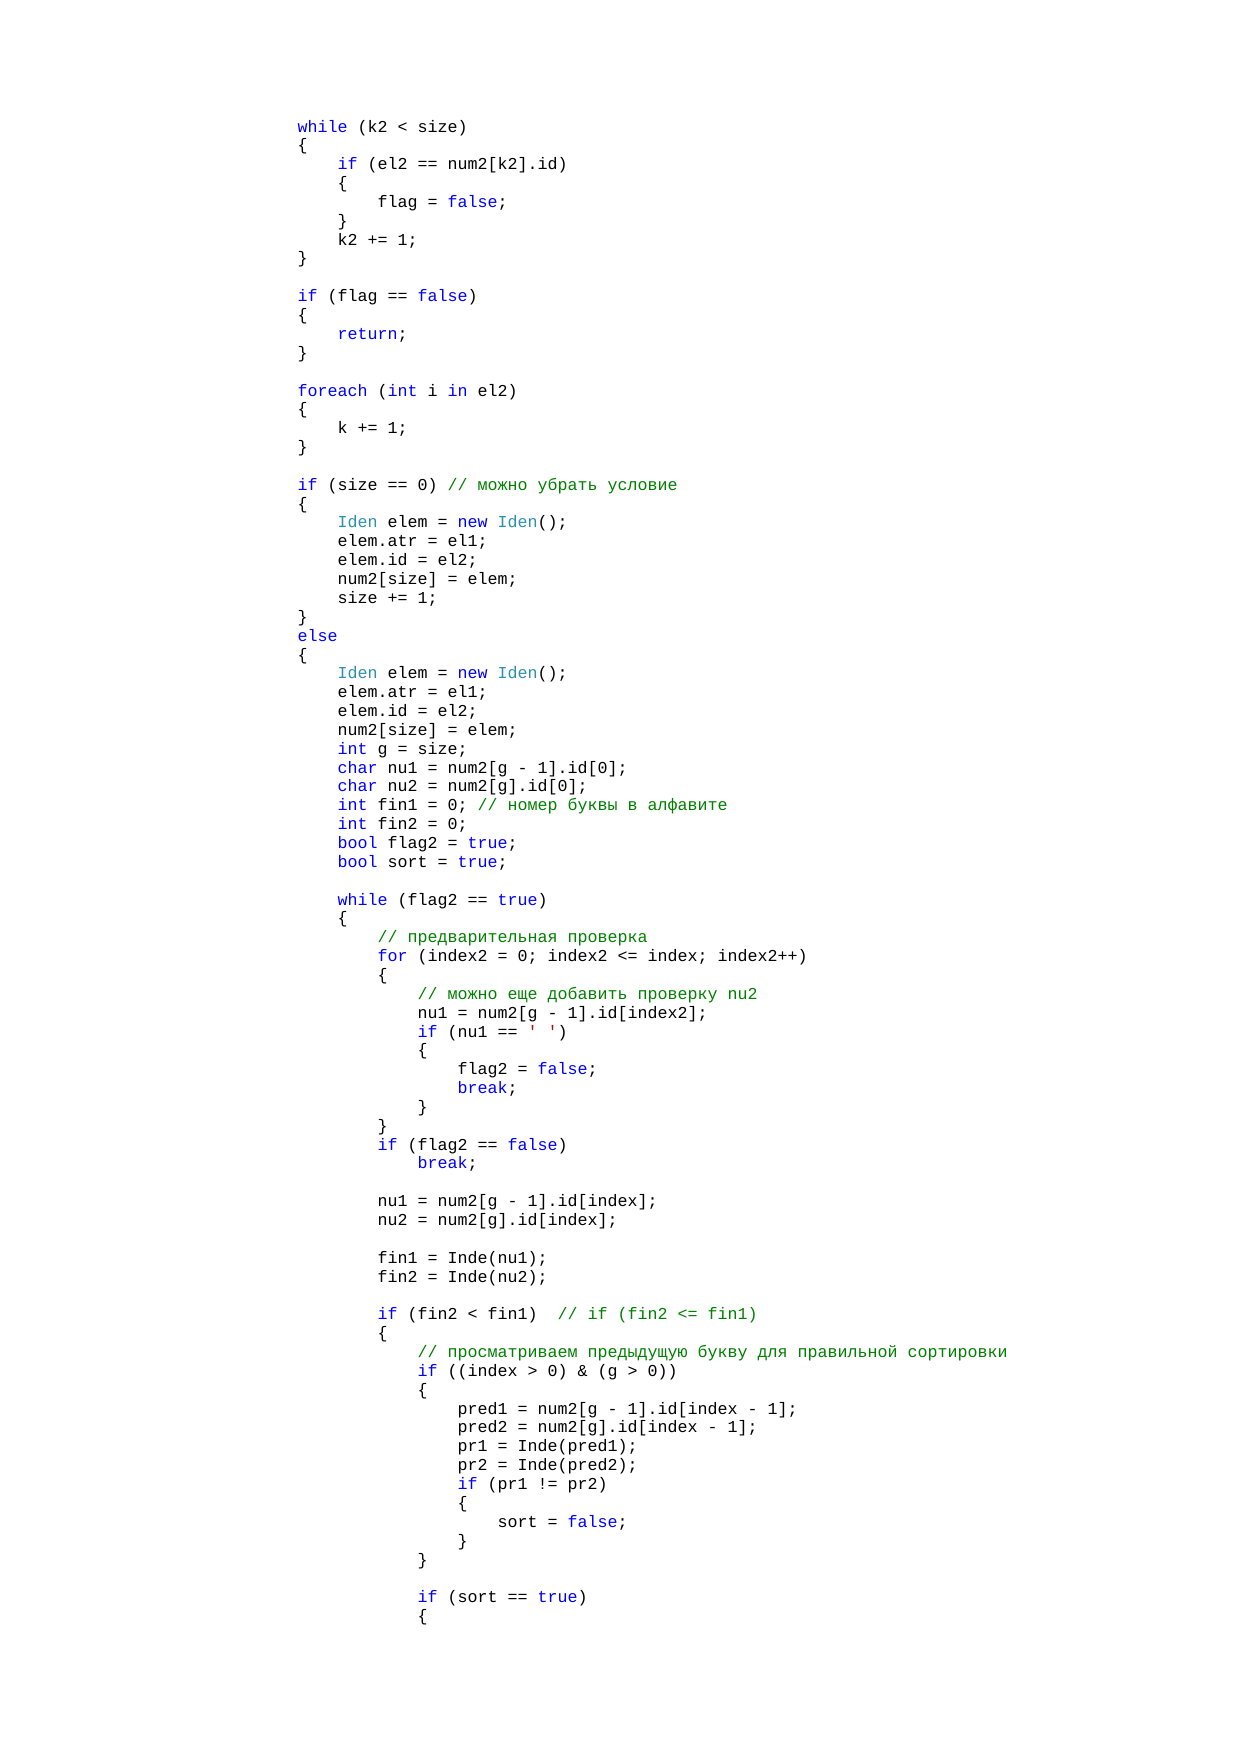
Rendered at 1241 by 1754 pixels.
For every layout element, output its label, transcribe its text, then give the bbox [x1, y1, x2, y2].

text // просматриваем предыдущую букву для правильной сортировки [177, 1344, 1152, 1362]
text for (index2 = 0; index2 <= index; index2++) [177, 948, 1152, 967]
text char nu2 = num2[g].id[0]; [177, 778, 1152, 797]
text bool flag2 = true; [177, 834, 1152, 853]
text { [177, 1381, 1152, 1400]
text } [177, 1551, 1152, 1570]
text nu1 = num2[g - 1].id[index]; [177, 1193, 1152, 1212]
text } [177, 250, 1152, 269]
text if (fin2 < fin1) // if (fin2 <= fin1) [177, 1306, 1152, 1325]
text } [177, 1098, 1152, 1117]
text { [177, 1042, 1152, 1061]
text bool sort = true; [177, 853, 1152, 872]
text pr1 = Inde(pred1); [177, 1438, 1152, 1457]
text flag2 = false; [177, 1061, 1152, 1080]
text } [177, 1117, 1152, 1136]
text { [177, 137, 1152, 156]
text // можно еще добавить проверку nu2 [177, 985, 1152, 1004]
text while (flag2 == true) [177, 891, 1152, 910]
text { [177, 401, 1152, 420]
text else [177, 627, 1152, 646]
text Iden elem = new Iden(); [177, 514, 1152, 533]
text elem.atr = el1; [177, 684, 1152, 703]
text break; [177, 1155, 1152, 1174]
text { [177, 646, 1152, 665]
text char nu1 = num2[g - 1].id[0]; [177, 759, 1152, 778]
text num2[size] = elem; [177, 571, 1152, 589]
text size += 1; [177, 589, 1152, 608]
text elem.atr = el1; [177, 533, 1152, 552]
text } [177, 439, 1152, 457]
text { [177, 1325, 1152, 1344]
text fin2 = Inde(nu2); [177, 1268, 1152, 1287]
text while (k2 < size) [177, 118, 1152, 137]
text { [177, 307, 1152, 326]
text pred1 = num2[g - 1].id[index - 1]; [177, 1400, 1152, 1419]
text int g = size; [177, 740, 1152, 759]
text fin1 = Inde(nu1); [177, 1249, 1152, 1268]
text int fin1 = 0; // номер буквы в алфавите [177, 797, 1152, 816]
text sort = false; [177, 1513, 1152, 1532]
text } [177, 608, 1152, 627]
text break; [177, 1080, 1152, 1098]
text if (size == 0) // можно убрать условие [177, 476, 1152, 495]
text elem.id = el2; [177, 703, 1152, 721]
text // предварительная проверка [177, 929, 1152, 948]
text { [177, 175, 1152, 193]
text int fin2 = 0; [177, 816, 1152, 834]
text if ((index > 0) & (g > 0)) [177, 1362, 1152, 1381]
text if (pr1 != pr2) [177, 1476, 1152, 1494]
text num2[size] = elem; [177, 721, 1152, 740]
text { [177, 495, 1152, 514]
text k2 += 1; [177, 231, 1152, 250]
text k += 1; [177, 420, 1152, 439]
text if (el2 == num2[k2].id) [177, 156, 1152, 175]
text if (flag == false) [177, 288, 1152, 307]
text foreach (int i in el2) [177, 382, 1152, 401]
text Iden elem = new Iden(); [177, 665, 1152, 684]
text } [177, 1532, 1152, 1551]
text if (sort == true) [177, 1589, 1152, 1608]
text nu2 = num2[g].id[index]; [177, 1212, 1152, 1231]
text nu1 = num2[g - 1].id[index2]; [177, 1004, 1152, 1023]
text flag = false; [177, 193, 1152, 212]
text pr2 = Inde(pred2); [177, 1457, 1152, 1476]
text if (nu1 == ' ') [177, 1023, 1152, 1042]
text { [177, 967, 1152, 985]
text { [177, 1608, 1152, 1626]
text if (flag2 == false) [177, 1136, 1152, 1155]
text } [177, 212, 1152, 231]
text { [177, 1494, 1152, 1513]
text { [177, 910, 1152, 929]
text } [177, 344, 1152, 363]
text return; [177, 326, 1152, 344]
text pred2 = num2[g].id[index - 1]; [177, 1419, 1152, 1438]
text elem.id = el2; [177, 552, 1152, 571]
